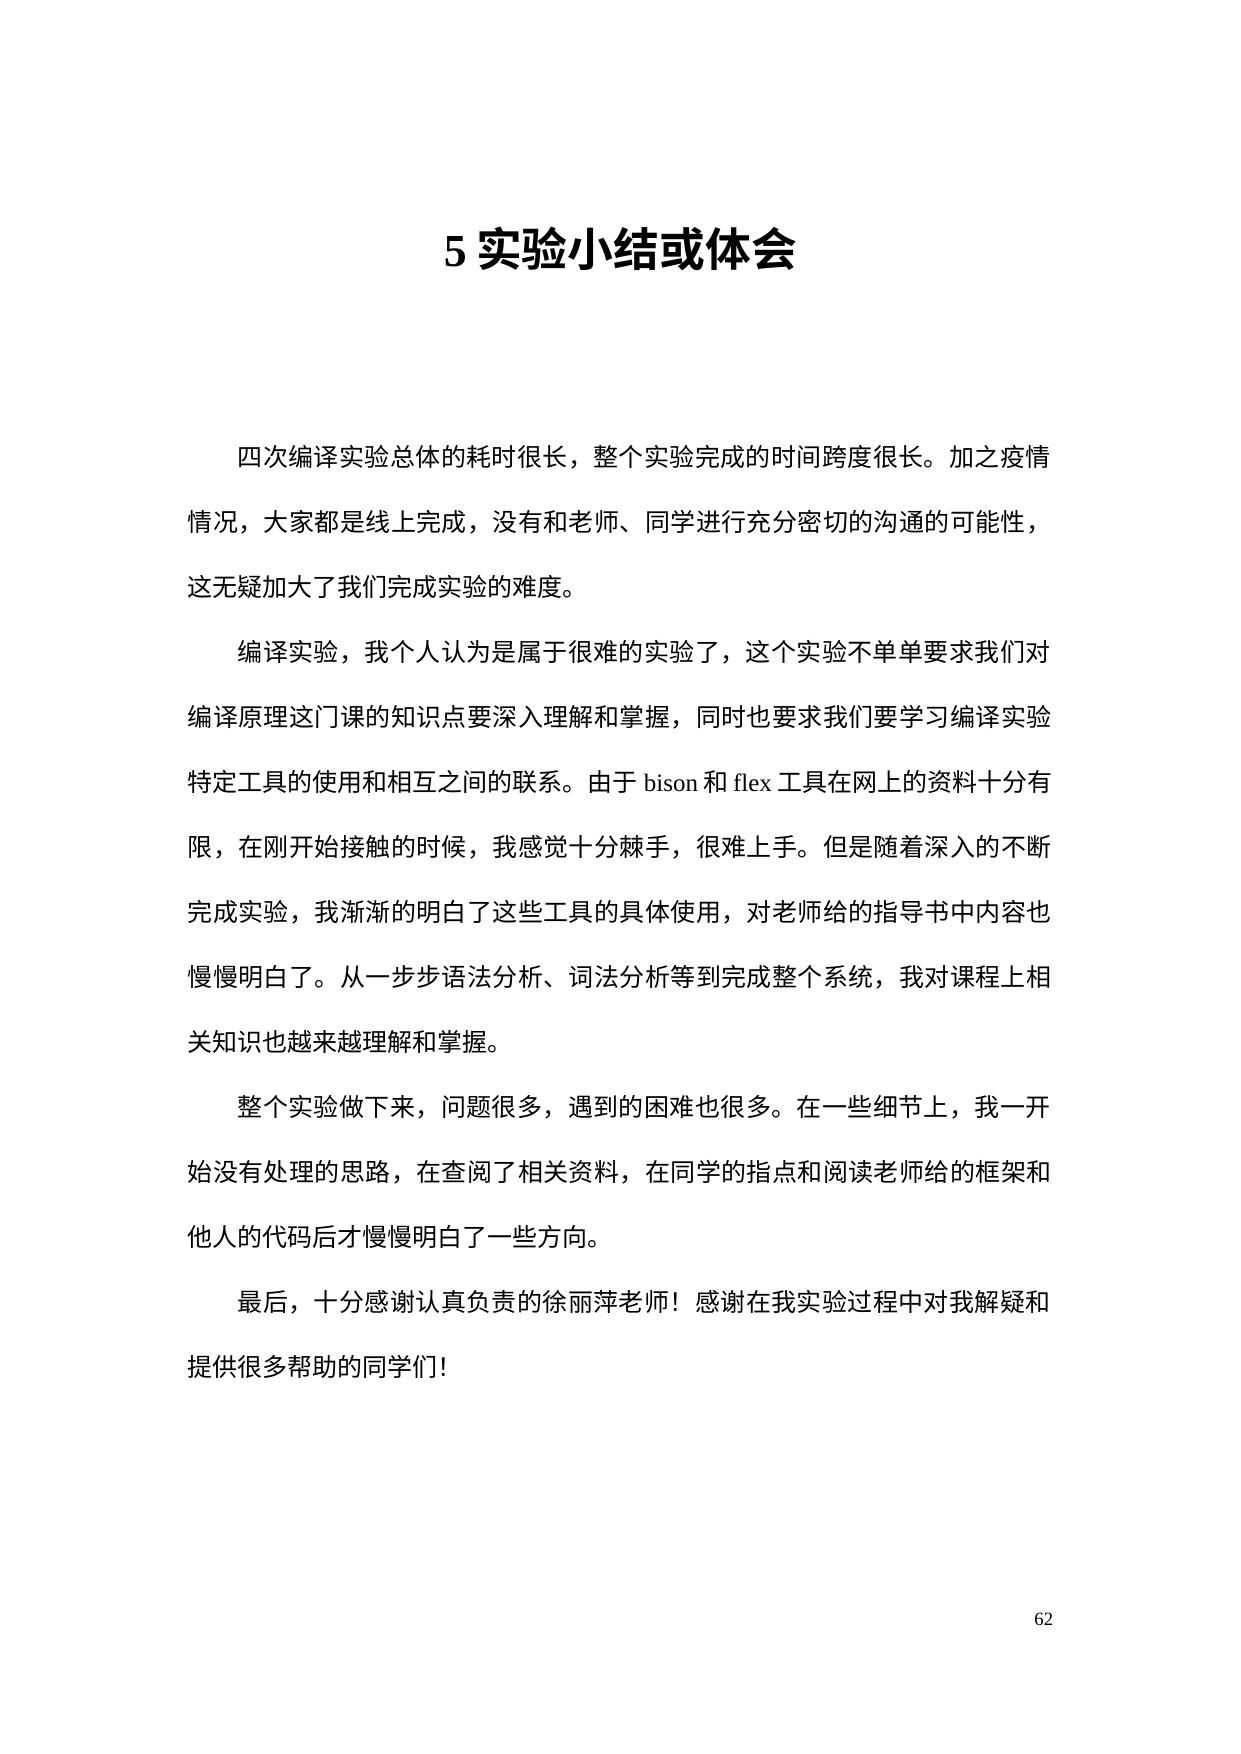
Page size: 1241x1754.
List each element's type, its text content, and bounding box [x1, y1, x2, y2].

text 最后，十分感谢认真负责的徐丽萍老师！感谢在我实验过程中对我解疑和提供很多帮助的同学们！ [187, 1268, 1053, 1398]
text 整个实验做下来，问题很多，遇到的困难也很多。在一些细节上，我一开始没有处理的思路，在查阅了相关资料，在同学的指点和阅读老师给的框架和他人的代码后才慢慢明白了一些方向。 [187, 1073, 1053, 1268]
text 编译实验，我个人认为是属于很难的实验了，这个实验不单单要求我们对编译原理这门课的知识点要深入理解和掌握，同时也要求我们要学习编译实验特定工具的使用和相互之间的联系。由于bison和flex工具在网上的资料十分有限，在刚开始接触的时候，我感觉十分棘手，很难上手。但是随着深入的不断完成实验，我渐渐的明白了这些工具的具体使用，对老师给的指导书中内容也慢慢明白了。从一步步语法分析、词法分析等到完成整个系统，我对课程上相关知识也越来越理解和掌握。 [187, 618, 1053, 1073]
subtitle 5实验小结或体会 [187, 197, 1053, 295]
text 四次编译实验总体的耗时很长，整个实验完成的时间跨度很长。加之疫情情况，大家都是线上完成，没有和老师、同学进行充分密切的沟通的可能性，这无疑加大了我们完成实验的难度。 [187, 423, 1053, 618]
